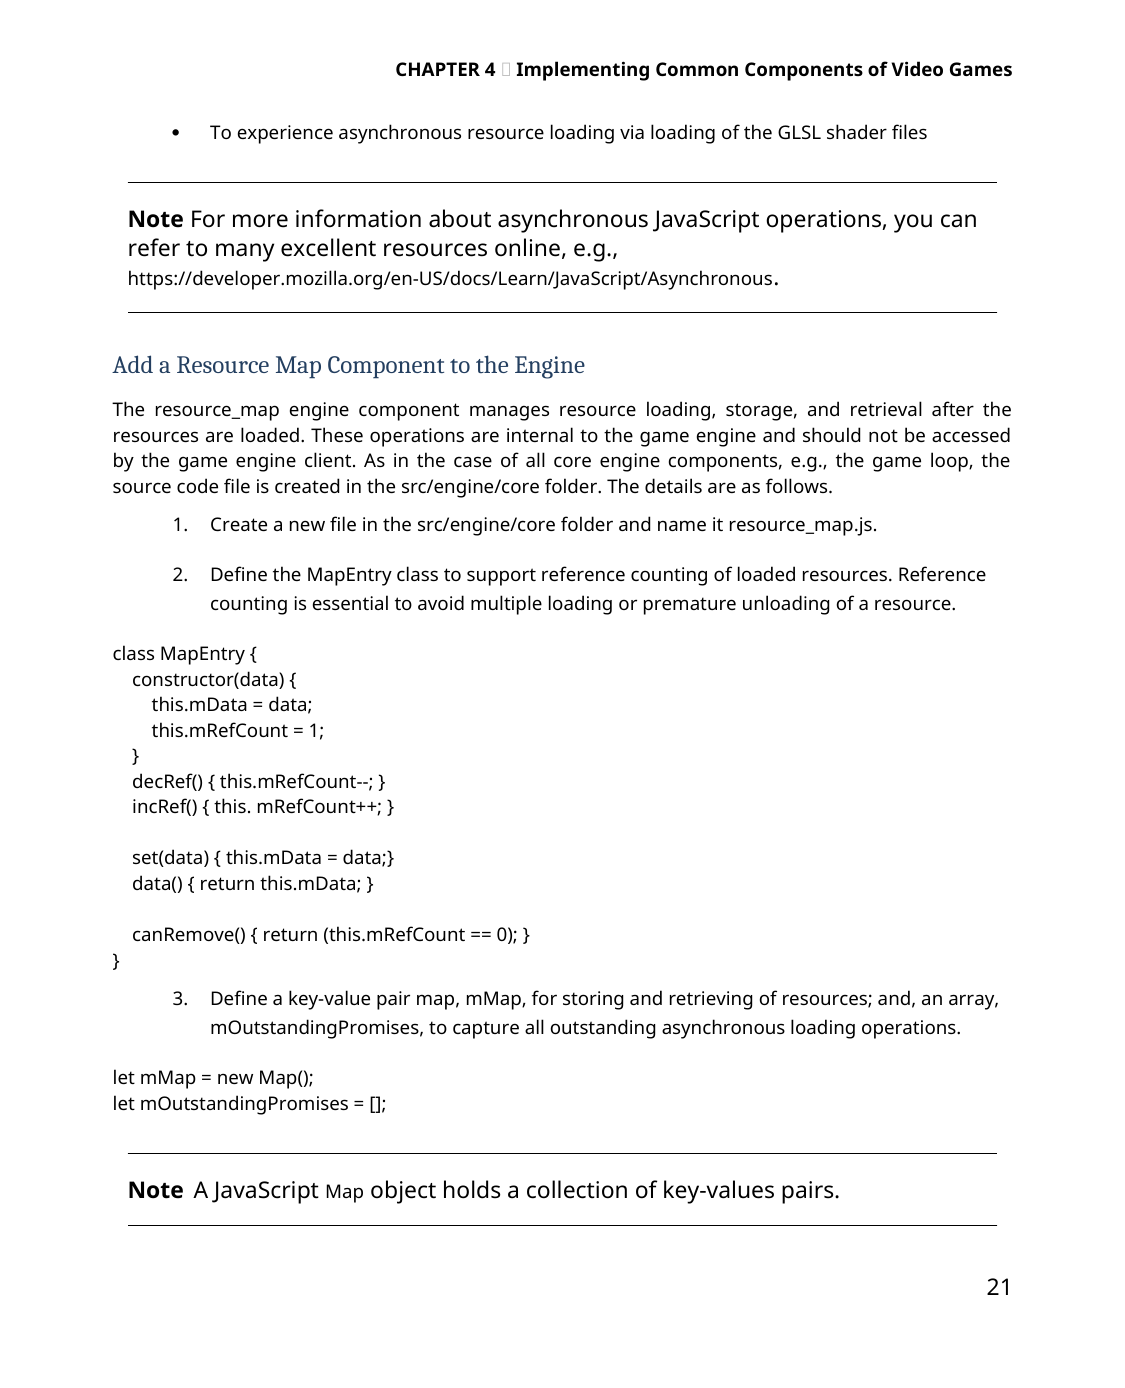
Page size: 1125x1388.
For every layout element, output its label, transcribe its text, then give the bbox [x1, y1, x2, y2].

text let mMap = new Map(); [112, 1064, 1012, 1090]
text data() { return this.mData; } [112, 870, 1012, 896]
text this.mData = data; [112, 692, 1012, 717]
text constructor(data) { [112, 666, 1012, 692]
text Note For more information about asynchronous JavaScript operations, you can refer to many excellent resources online, e.g., https://developer.mozilla.org/en-US/docs/Learn/JavaScript/Asynchronous. [127, 183, 997, 313]
text this.mRefCount = 1; [112, 717, 1012, 743]
list Define a key-value pair map, mMap, for storing and retrieving of resources; and, an array, mOutstandingPromises, to capture all outstanding asynchronous loading operations. [172, 985, 1012, 1040]
text canRemove() { return (this.mRefCount == 0); } [112, 921, 1012, 947]
text } [112, 947, 1012, 972]
text To experience asynchronous resource loading via loading of the GLSL shader files [172, 119, 1012, 145]
text Note A JavaScript Map object holds a collection of key-values pairs. [127, 1154, 997, 1226]
text set(data) { this.mData = data;} [112, 845, 1012, 870]
subtitle Add a Resource Map Component to the Engine [112, 351, 1012, 380]
text The resource_map engine component manages resource loading, storage, and retrieval after the resources are loaded. These operations are internal to the game engine and should not be accessed by the game engine client. As in the case of all core engine components, e.g., the game loop, the source code file is created in the src/engine/core folder. The details are as follows. [112, 397, 1012, 499]
text let mOutstandingPromises = []; [112, 1090, 1012, 1115]
text class MapEntry { [112, 641, 1012, 666]
list Create a new file in the src/engine/core folder and name it resource_map.js. [172, 511, 892, 537]
text } [112, 743, 1012, 768]
text decRef() { this.mRefCount--; } [112, 768, 1012, 794]
list Define the MapEntry class to support reference counting of loaded resources. Reference counting is essential to avoid multiple loading or premature unloading of a resource. [172, 561, 1012, 616]
text incRef() { this. mRefCount++; } [112, 794, 1012, 819]
